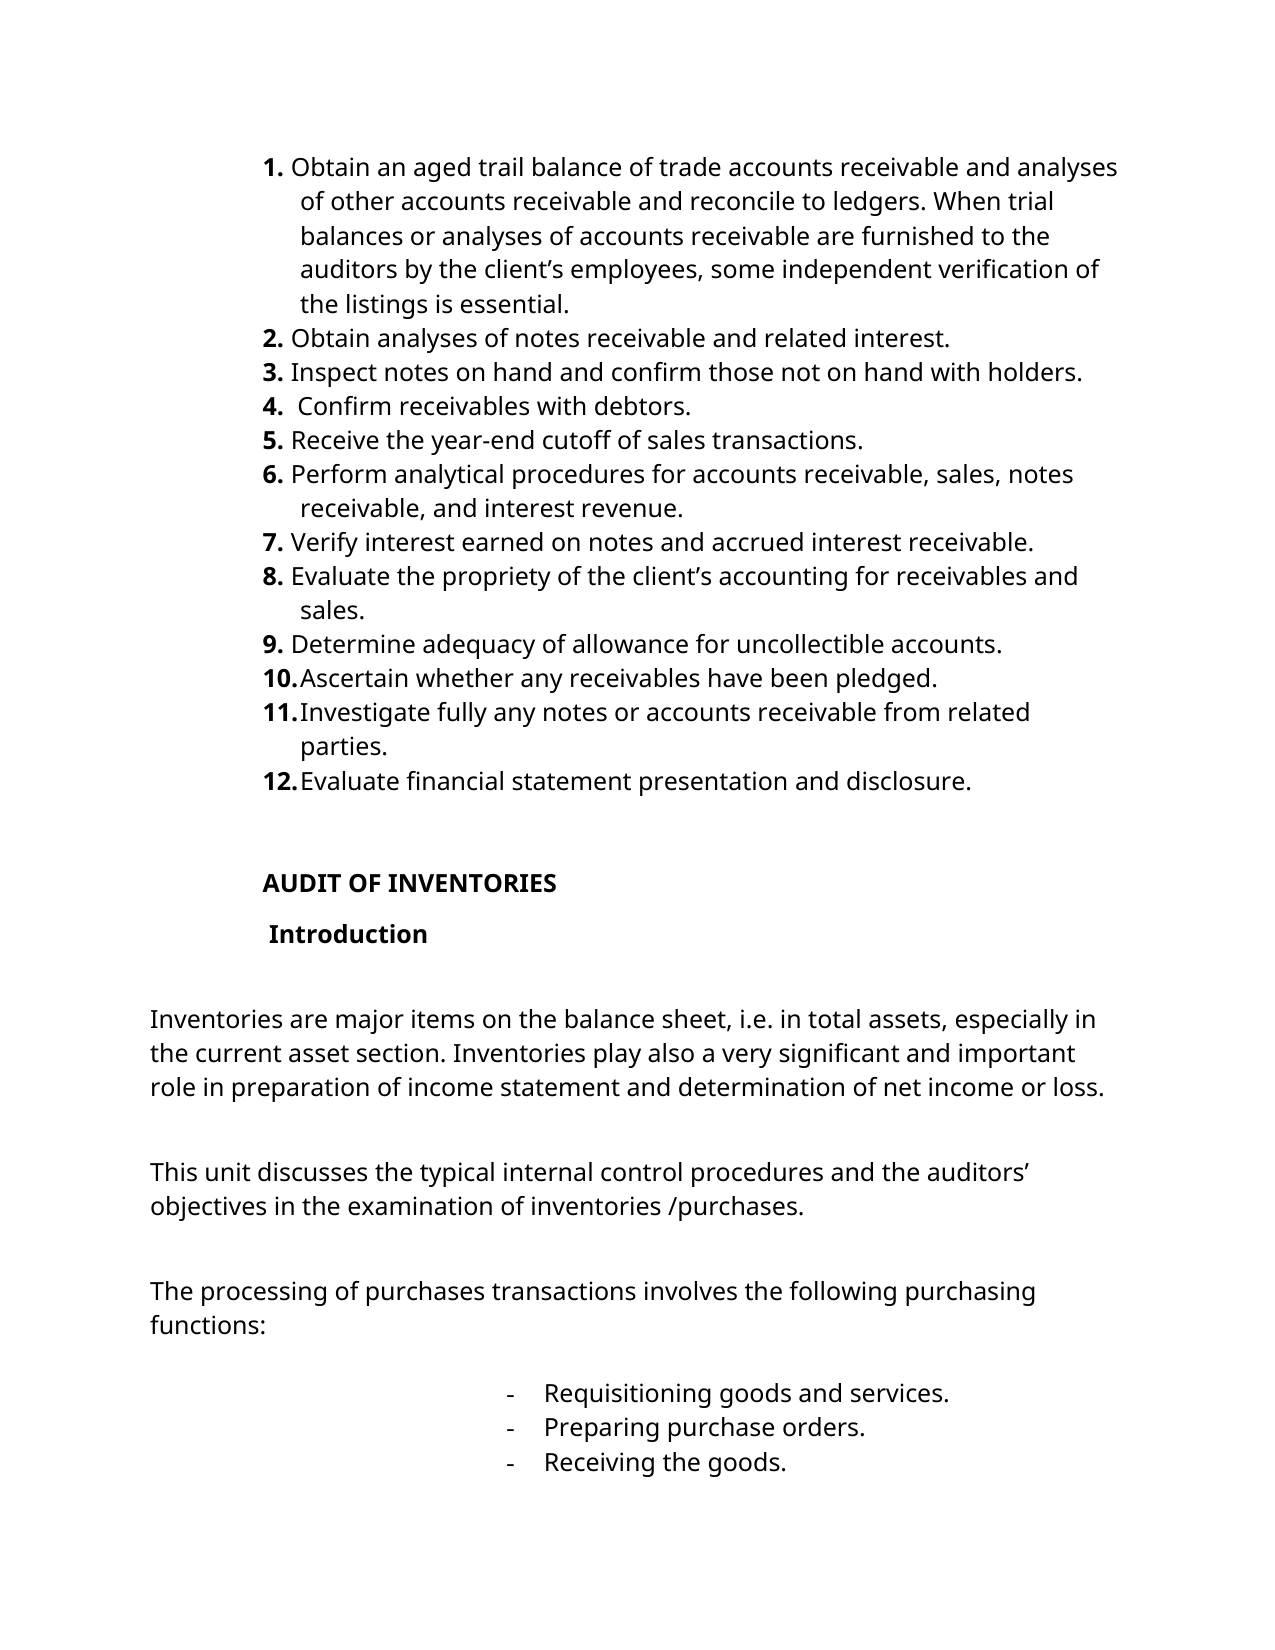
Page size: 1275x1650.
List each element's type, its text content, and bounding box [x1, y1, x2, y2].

text AUDIT OF INVENTORIES [150, 865, 1125, 899]
list Investigate fully any notes or accounts receivable from related parties. [262, 695, 1125, 763]
list Evaluate the propriety of the client’s accounting for receivables and sales. [262, 559, 1125, 627]
list Evaluate financial statement presentation and disclosure. [262, 763, 1125, 797]
list Determine adequacy of allowance for uncollectible accounts. [262, 627, 1125, 661]
list Confirm receivables with debtors. [262, 388, 1125, 422]
text Introduction [150, 916, 1125, 950]
list Obtain analyses of notes receivable and related interest. [262, 320, 1125, 354]
list Obtain an aged trail balance of trade accounts receivable and analyses of other accounts receivable and reconcile to ledgers. When trial balances or analyses of accounts receivable are furnished to the auditors by the client’s employees, some independent verification of the listings is essential. [262, 150, 1125, 320]
list Preparing purchase orders. [506, 1410, 1125, 1444]
list Perform analytical procedures for accounts receivable, sales, notes receivable, and interest revenue. [262, 457, 1125, 525]
list Inspect notes on hand and confirm those not on hand with holders. [262, 354, 1125, 388]
list Receiving the goods. [506, 1444, 1125, 1478]
list Verify interest earned on notes and accrued interest receivable. [262, 525, 1125, 559]
text The processing of purchases transactions involves the following purchasing functions: [150, 1274, 1125, 1342]
list Receive the year-end cutoff of sales transactions. [262, 422, 1125, 457]
list Requisitioning goods and services. [506, 1376, 1125, 1410]
list Ascertain whether any receivables have been pledged. [262, 661, 1125, 695]
text This unit discusses the typical internal control procedures and the auditors’ objectives in the examination of inventories /purchases. [150, 1155, 1125, 1223]
text Inventories are major items on the balance sheet, i.e. in total assets, especially in the current asset section. Inventories play also a very significant and important role in preparation of income statement and determination of net income or loss. [150, 1001, 1125, 1104]
